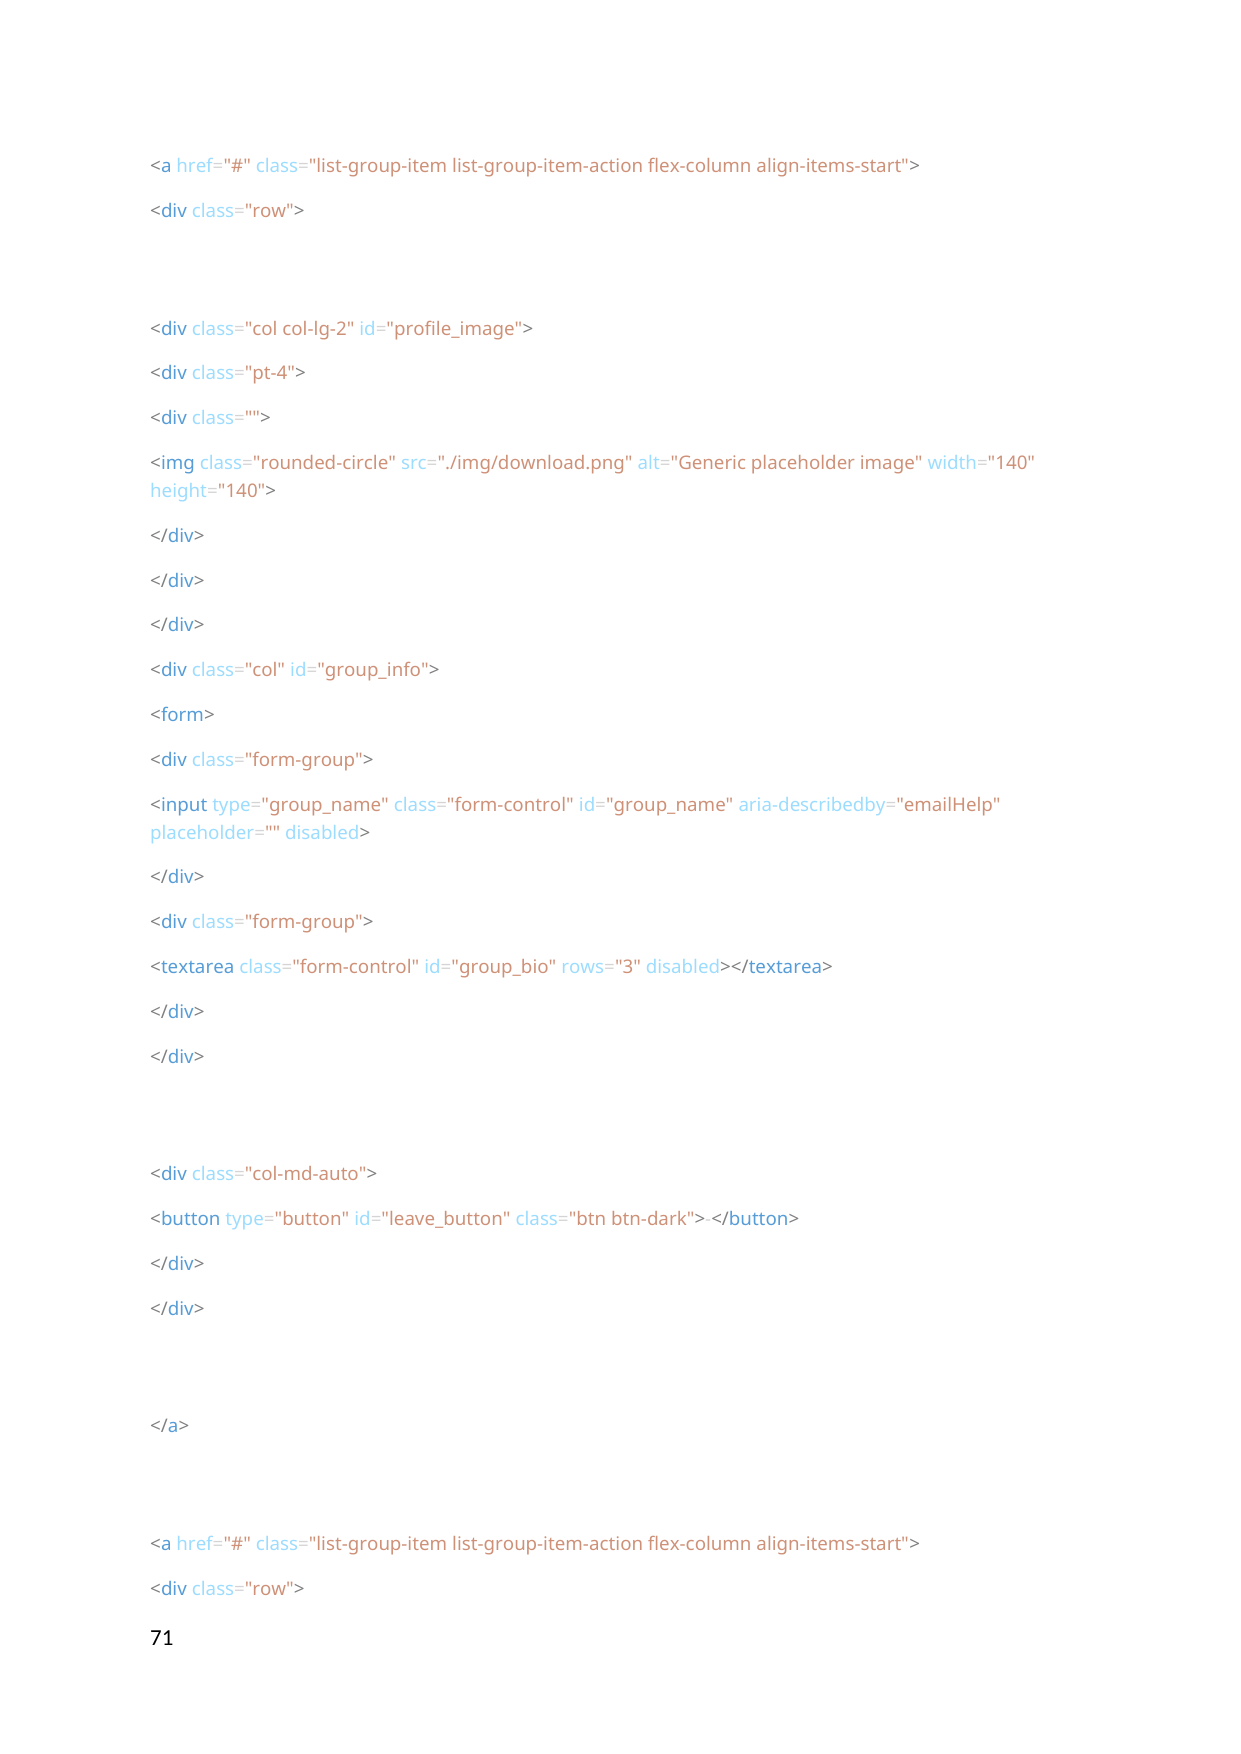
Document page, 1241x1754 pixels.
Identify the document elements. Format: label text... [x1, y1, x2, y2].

text <div class="row"> [150, 1573, 1090, 1601]
text <div class="pt-4"> [150, 357, 1090, 385]
text <a href="#" class="list-group-item list-group-item-action flex-column align-items-start"> [150, 150, 1090, 178]
text <div class="col" id="group_info"> [150, 654, 1090, 682]
text </div> [150, 996, 1090, 1024]
text <div class="col col-lg-2" id="profile_image"> [150, 312, 1090, 341]
text <div class="col-md-auto"> [150, 1158, 1090, 1186]
text </div> [150, 1041, 1090, 1069]
text <textarea class="form-control" id="group_bio" rows="3" disabled></textarea> [150, 951, 1090, 979]
text <form> [150, 699, 1090, 727]
text </div> [150, 564, 1090, 593]
text <button type="button" id="leave_button" class="btn btn-dark">-</button> [150, 1203, 1090, 1231]
text </a> [150, 1410, 1090, 1438]
text </div> [150, 1248, 1090, 1276]
text <div class="row"> [150, 195, 1090, 223]
text <div class="form-group"> [150, 906, 1090, 934]
text </div> [150, 1293, 1090, 1321]
text </div> [150, 609, 1090, 637]
text <a href="#" class="list-group-item list-group-item-action flex-column align-items-start"> [150, 1528, 1090, 1556]
text <input type="group_name" class="form-control" id="group_name" aria-describedby="emailHelp" placeholder="" disabled> [150, 788, 1090, 845]
text <div class=""> [150, 402, 1090, 430]
text <div class="form-group"> [150, 744, 1090, 772]
text </div> [150, 520, 1090, 548]
text </div> [150, 861, 1090, 889]
text <img class="rounded-circle" src="./img/download.png" alt="Generic placeholder image" width="140" height="140"> [150, 447, 1090, 503]
